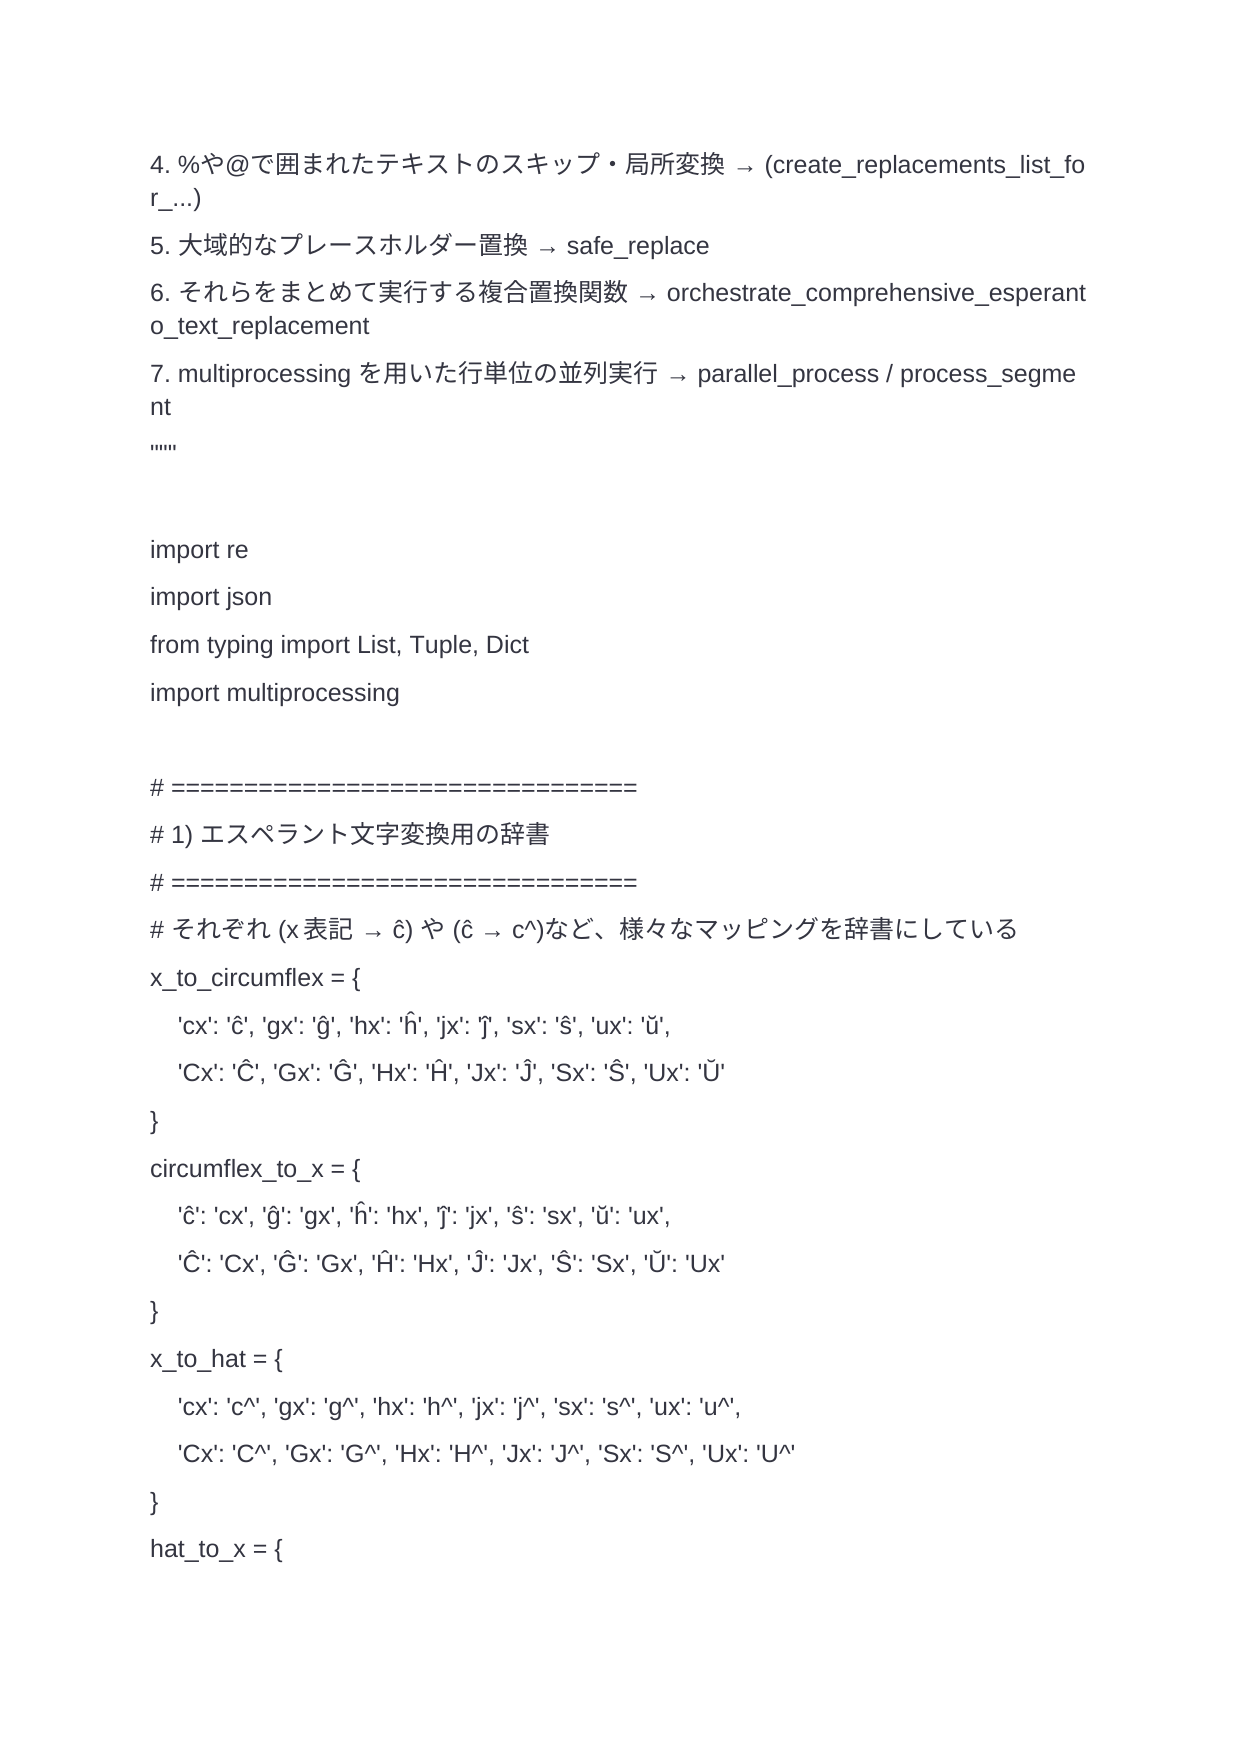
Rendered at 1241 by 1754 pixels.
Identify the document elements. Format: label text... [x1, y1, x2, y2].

text 6. それらをまとめて実行する複合置換関数 → orchestrate_comprehensive_esperanto_text_replacement [150, 278, 1090, 340]
text 'cx': 'ĉ', 'gx': 'ĝ', 'hx': 'ĥ', 'jx': 'ĵ', 'sx': 'ŝ', 'ux': 'ŭ', [150, 1011, 1090, 1039]
text 'Cx': 'Ĉ', 'Gx': 'Ĝ', 'Hx': 'Ĥ', 'Jx': 'Ĵ', 'Sx': 'Ŝ', 'Ux': 'Ŭ' [150, 1058, 1090, 1087]
text } [150, 1106, 1090, 1135]
text import multiprocessing [150, 677, 1090, 706]
text hat_to_x = { [150, 1534, 1090, 1563]
text x_to_circumflex = { [150, 963, 1090, 992]
text 'ĉ': 'cx', 'ĝ': 'gx', 'ĥ': 'hx', 'ĵ': 'jx', 'ŝ': 'sx', 'ŭ': 'ux', [150, 1201, 1090, 1230]
text # ================================ [150, 773, 1090, 801]
text } [150, 1296, 1090, 1325]
text 'Ĉ': 'Cx', 'Ĝ': 'Gx', 'Ĥ': 'Hx', 'Ĵ': 'Jx', 'Ŝ': 'Sx', 'Ŭ': 'Ux' [150, 1249, 1090, 1277]
text 4. %や@で囲まれたテキストのスキップ・局所変換 → (create_replacements_list_for_...) [150, 150, 1090, 212]
text # ================================ [150, 868, 1090, 897]
text 7. multiprocessing を用いた行単位の並列実行 → parallel_process / process_segment [150, 359, 1090, 421]
text 'cx': 'c^', 'gx': 'g^', 'hx': 'h^', 'jx': 'j^', 'sx': 's^', 'ux': 'u^', [150, 1392, 1090, 1420]
text # 1) エスペラント文字変換用の辞書 [150, 820, 1090, 849]
text circumflex_to_x = { [150, 1153, 1090, 1182]
text 'Cx': 'C^', 'Gx': 'G^', 'Hx': 'H^', 'Jx': 'J^', 'Sx': 'S^', 'Ux': 'U^' [150, 1439, 1090, 1468]
text } [150, 1487, 1090, 1516]
text from typing import List, Tuple, Dict [150, 630, 1090, 659]
text import re [150, 535, 1090, 563]
text # それぞれ (x表記 → ĉ) や (ĉ → c^)など、様々なマッピングを辞書にしている [150, 916, 1090, 944]
text x_to_hat = { [150, 1344, 1090, 1373]
text import json [150, 582, 1090, 611]
text 5. 大域的なプレースホルダー置換 → safe_replace [150, 231, 1090, 259]
text """ [150, 439, 1090, 468]
